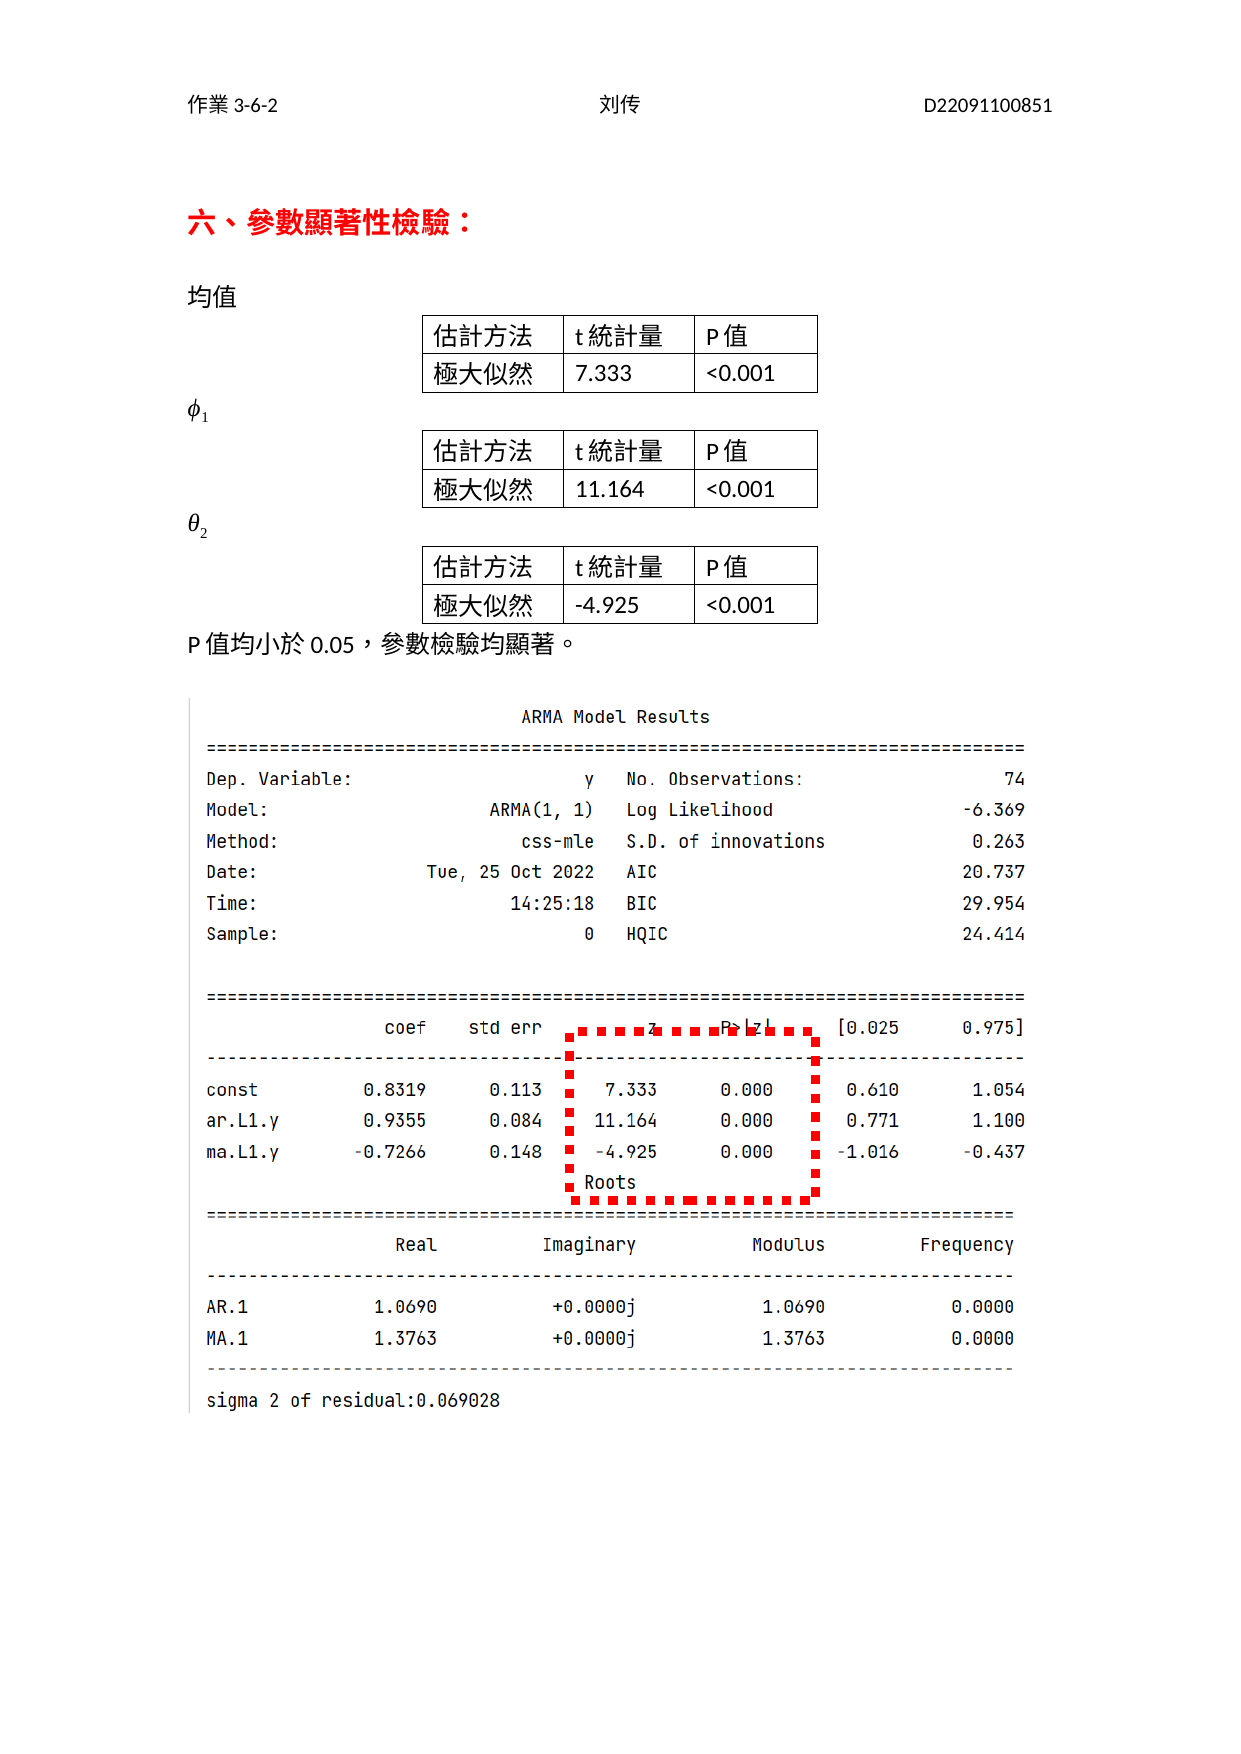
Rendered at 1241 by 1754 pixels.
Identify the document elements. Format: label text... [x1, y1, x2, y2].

table_header t統計量 [564, 431, 694, 469]
table_header P值 [695, 547, 817, 584]
table_cell 11.164 [564, 470, 694, 507]
picture [188, 698, 1053, 1413]
table_header 估計方法 [423, 316, 563, 353]
table_header 估計方法 [423, 547, 563, 584]
text P值均小於0.05，參數檢驗均顯著。 [187, 624, 1053, 661]
table_cell 極大似然 [423, 585, 563, 623]
table_header 估計方法 [423, 431, 563, 469]
text 均值 [187, 277, 1053, 314]
table_cell <0.001 [695, 354, 817, 392]
table_cell -4.925 [564, 585, 694, 623]
table_cell <0.001 [695, 470, 817, 507]
table_cell 極大似然 [423, 354, 563, 392]
table_header P值 [695, 316, 817, 353]
table_cell <0.001 [695, 585, 817, 623]
table_cell 極大似然 [423, 470, 563, 507]
table_cell 7.333 [564, 354, 694, 392]
text 六、參數顯著性檢驗： [187, 183, 1053, 258]
table_header P值 [695, 431, 817, 469]
table_header t統計量 [564, 316, 694, 353]
table_header t統計量 [564, 547, 694, 584]
